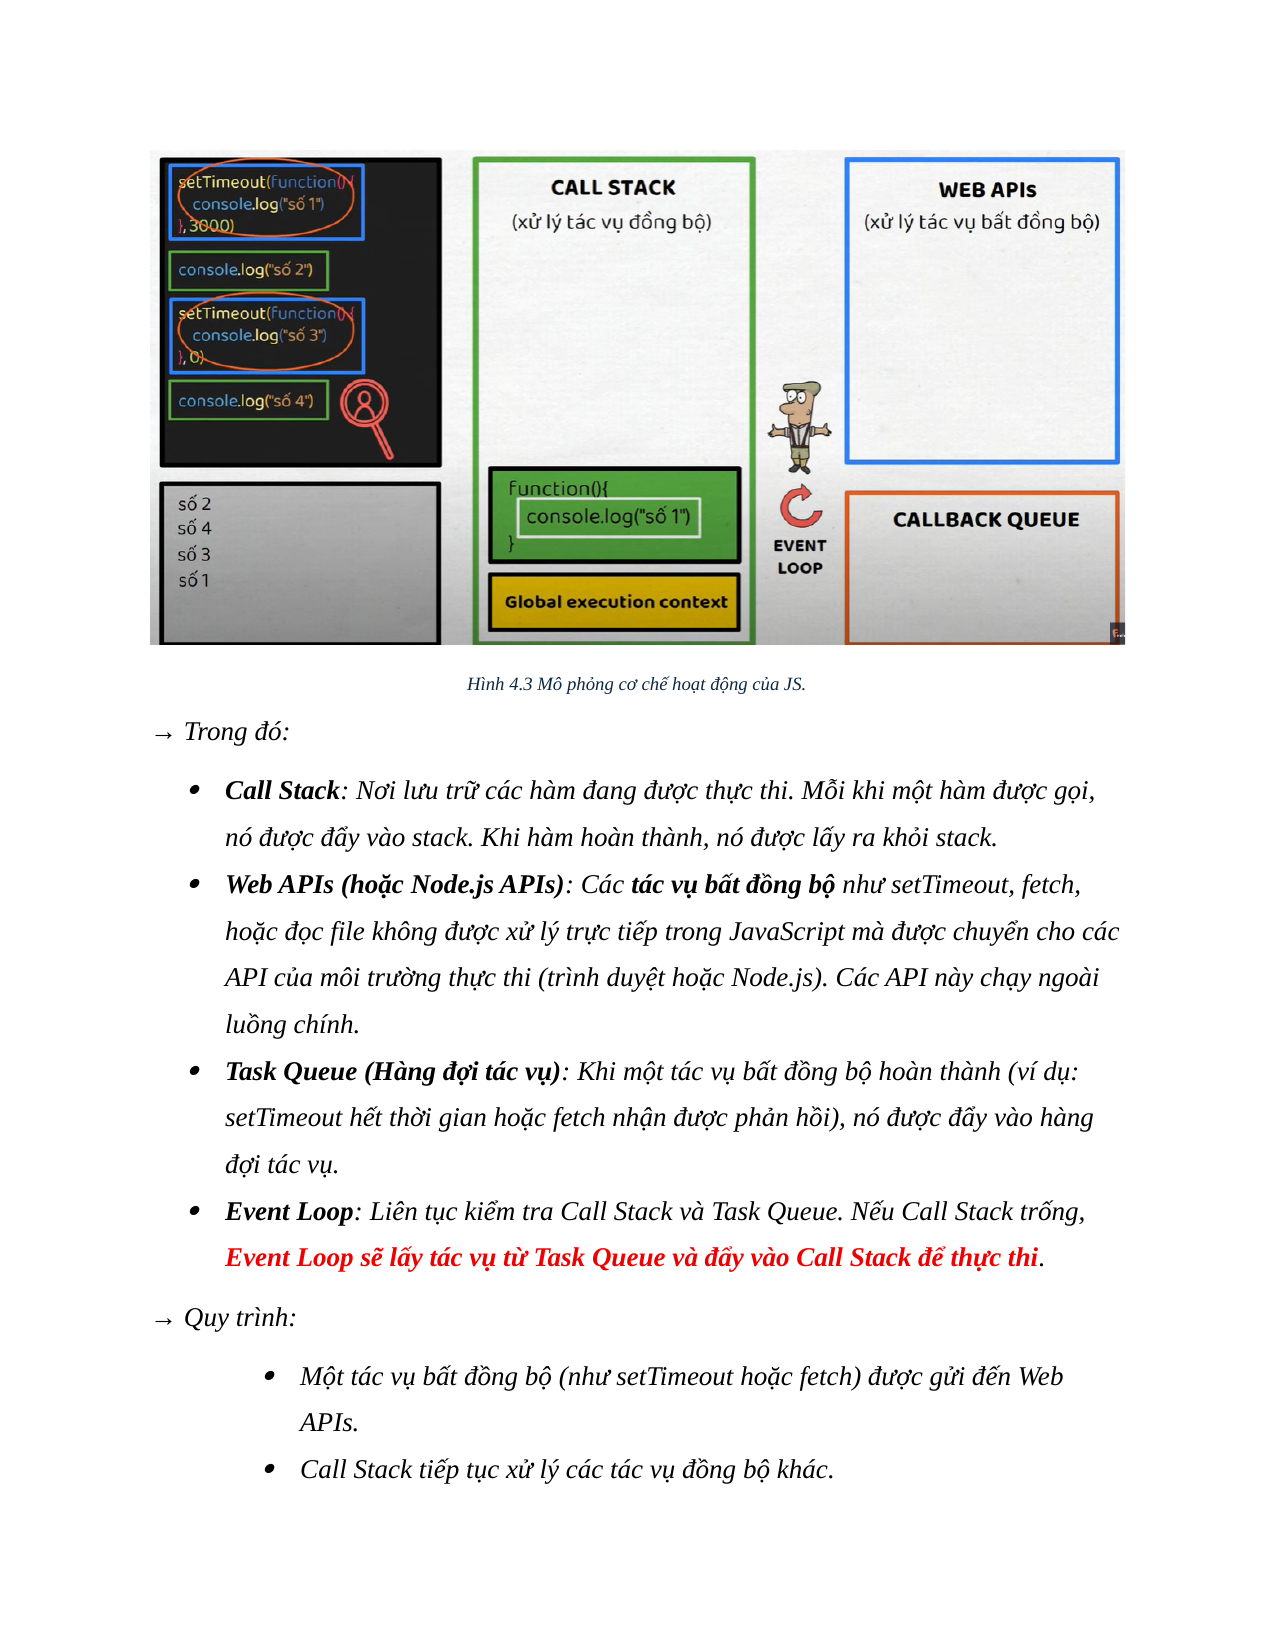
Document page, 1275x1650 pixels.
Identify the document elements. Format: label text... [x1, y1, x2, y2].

list Task Queue (Hàng đợi tác vụ): Khi một tác vụ bất đồng bộ hoàn thành (ví dụ: setTimeout hết thời gian hoặc fetch nhận được phản hồi), nó được đẩy vào hàng đợi tác vụ. [187, 1054, 1125, 1179]
text → Trong đó: [150, 715, 1125, 746]
list Call Stack tiếp tục xử lý các tác vụ đồng bộ khác. [262, 1453, 1125, 1484]
list Web APIs (hoặc Node.js APIs): Các tác vụ bất đồng bộ như setTimeout, fetch, hoặc đọc file không được xử lý trực tiếp trong JavaScript mà được chuyển cho các API của môi trường thực thi (trình duyệt hoặc Node.js). Các API này chạy ngoài luồng chính. [187, 868, 1125, 1039]
list Call Stack: Nơi lưu trữ các hàm đang được thực thi. Mỗi khi một hàm được gọi, nó được đẩy vào stack. Khi hàm hoàn thành, nó được lấy ra khỏi stack. [187, 774, 1125, 852]
list Event Loop: Liên tục kiểm tra Call Stack và Task Queue. Nếu Call Stack trống, Event Loop sẽ lấy tác vụ từ Task Queue và đẩy vào Call Stack để thực thi. [187, 1195, 1125, 1273]
text → Quy trình: [150, 1301, 1125, 1332]
list Một tác vụ bất đồng bộ (như setTimeout hoặc fetch) được gửi đến Web APIs. [262, 1360, 1125, 1438]
picture [150, 150, 1125, 645]
